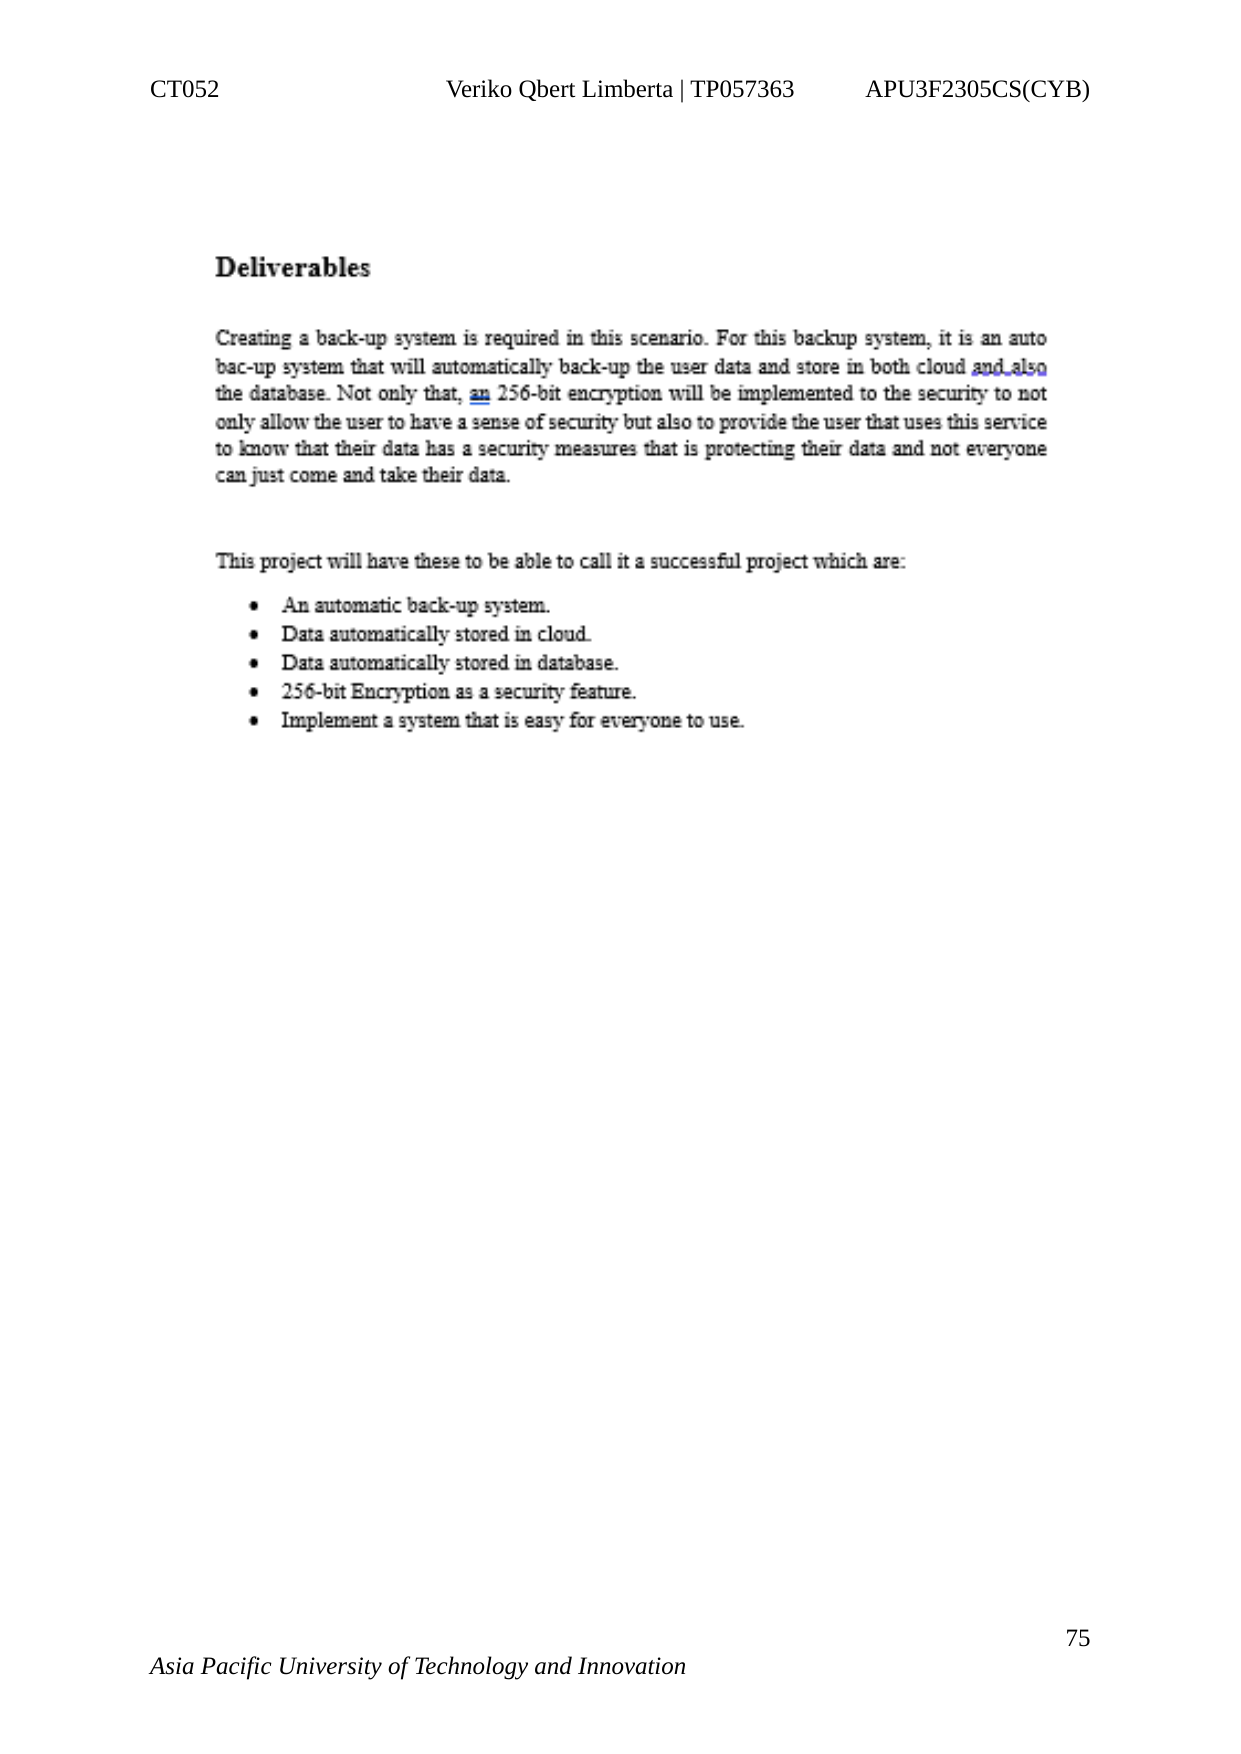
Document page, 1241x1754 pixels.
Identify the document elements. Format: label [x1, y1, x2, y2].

picture [150, 150, 1129, 1497]
